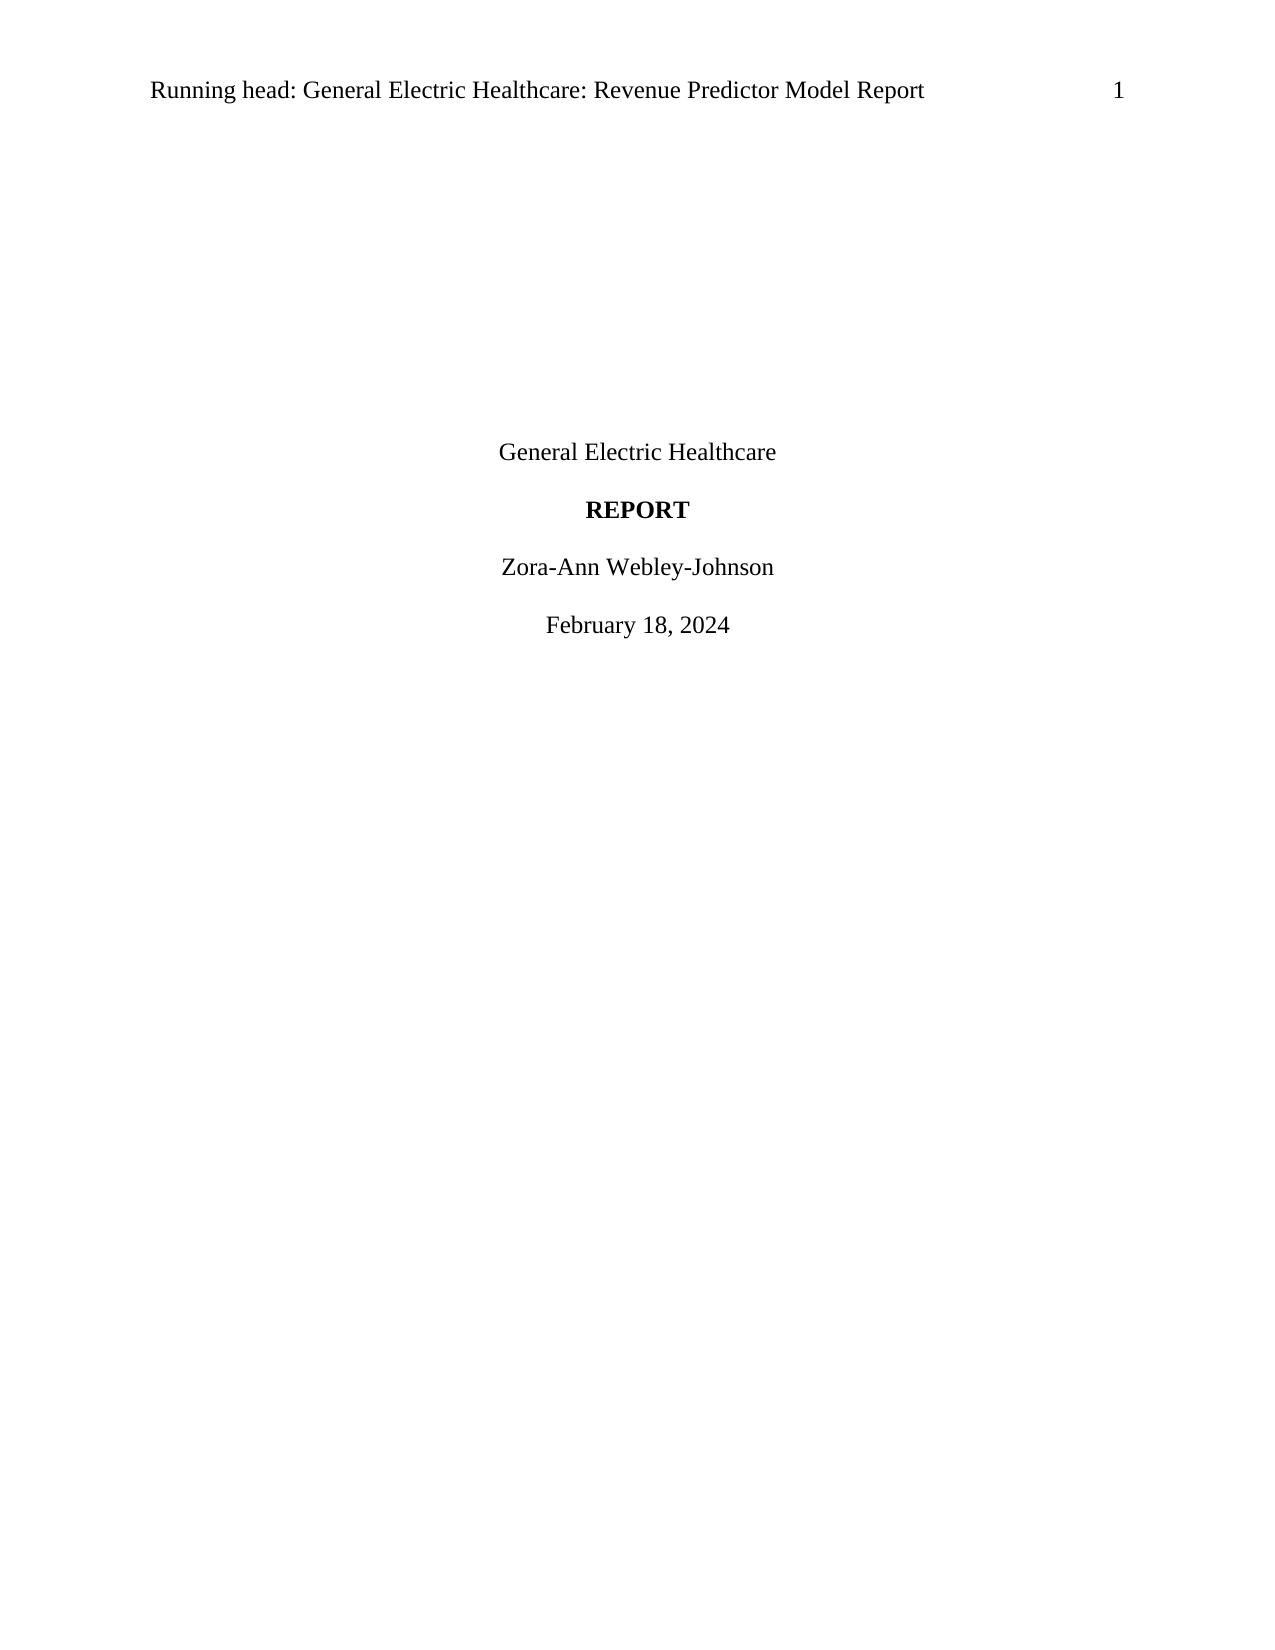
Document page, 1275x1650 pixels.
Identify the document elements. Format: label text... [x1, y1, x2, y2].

text REPORT [150, 495, 1125, 524]
text February 18, 2024 [150, 610, 1125, 639]
text Zora-Ann Webley-Johnson [150, 552, 1125, 581]
text General Electric Healthcare [150, 437, 1125, 466]
